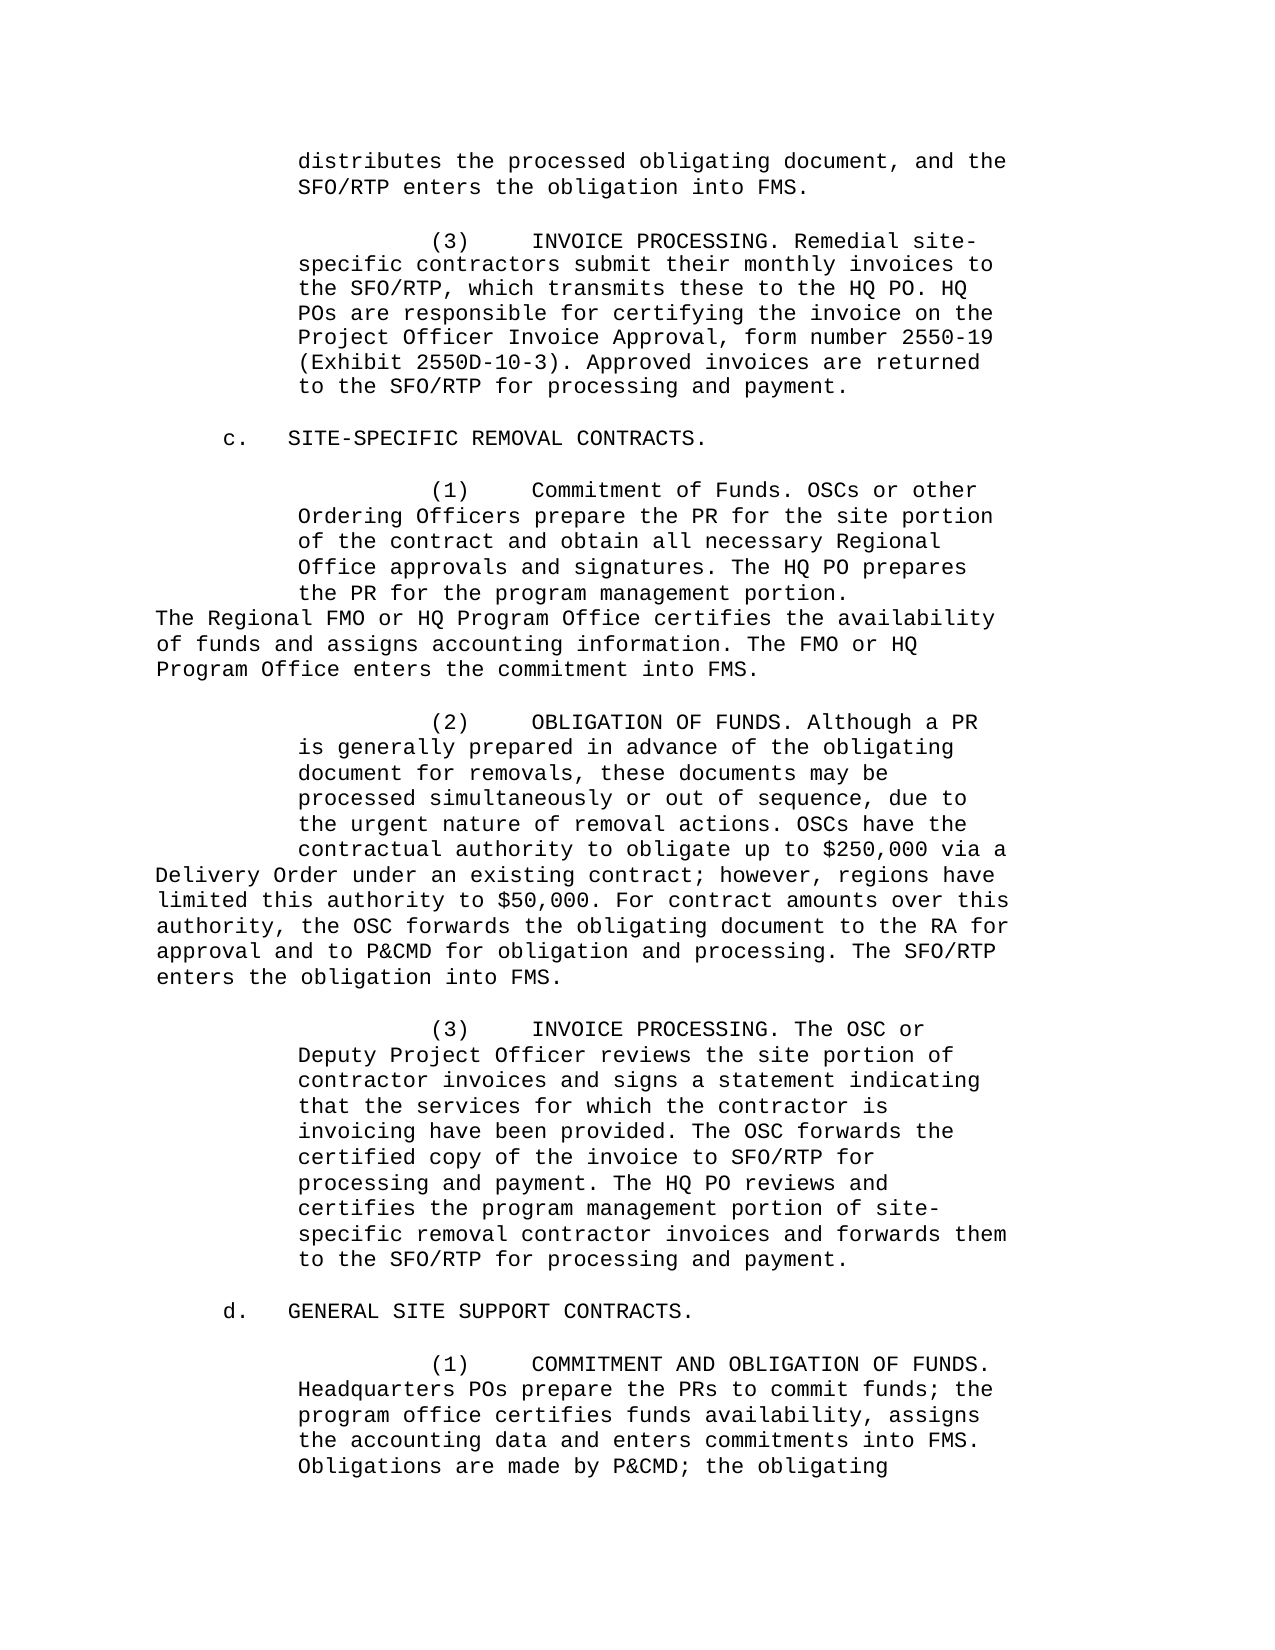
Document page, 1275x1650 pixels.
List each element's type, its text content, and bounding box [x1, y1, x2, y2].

list SITE-SPECIFIC REMOVAL CONTRACTS. [223, 427, 1009, 452]
text The Regional FMO or HQ Program Office certifies the availability of funds and assigns accounting information. The FMO or HQ Program Office enters the commitment into FMS. [155, 607, 1009, 683]
list OBLIGATION OF FUNDS. Although a PR is generally prepared in advance of the obligating document for removals, these documents may be processed simultaneously or out of sequence, due to the urgent nature of removal actions. OSCs have the contractual authority to obligate up to $250,000 via a [298, 711, 1009, 863]
list GENERAL SITE SUPPORT CONTRACTS. [223, 1301, 1009, 1325]
list INVOICE PROCESSING. The OSC or Deputy Project Officer reviews the site portion of contractor invoices and signs a statement indicating that the services for which the contractor is invoicing have been provided. The OSC forwards the certified copy of the invoice to SFO/RTP for processing and payment. The HQ PO reviews and certifies the program management portion of site-specific removal contractor invoices and forwards them to the SFO/RTP for processing and payment. [298, 1018, 1009, 1273]
text Delivery Order under an existing contract; however, regions have limited this authority to $50,000. For contract amounts over this authority, the OSC forwards the obligating document to the RA for approval and to P&CMD for obligation and processing. The SFO/RTP enters the obligation into FMS. [155, 864, 1009, 991]
list INVOICE PROCESSING. Remedial site-specific contractors submit their monthly invoices to the SFO/RTP, which transmits these to the HQ PO. HQ POs are responsible for certifying the invoice on the Project Officer Invoice Approval, form number 2550-19 (Exhibit 2550D-10-3). Approved invoices are returned to the SFO/RTP for processing and payment. [298, 228, 1009, 400]
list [298, 1353, 1009, 1480]
list Commitment of Funds. OSCs or other Ordering Officers prepare the PR for the site portion of the contract and obtain all necessary Regional Office approvals and signatures. The HQ PO prepares the PR for the program management portion. [298, 480, 1009, 607]
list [298, 151, 1009, 201]
